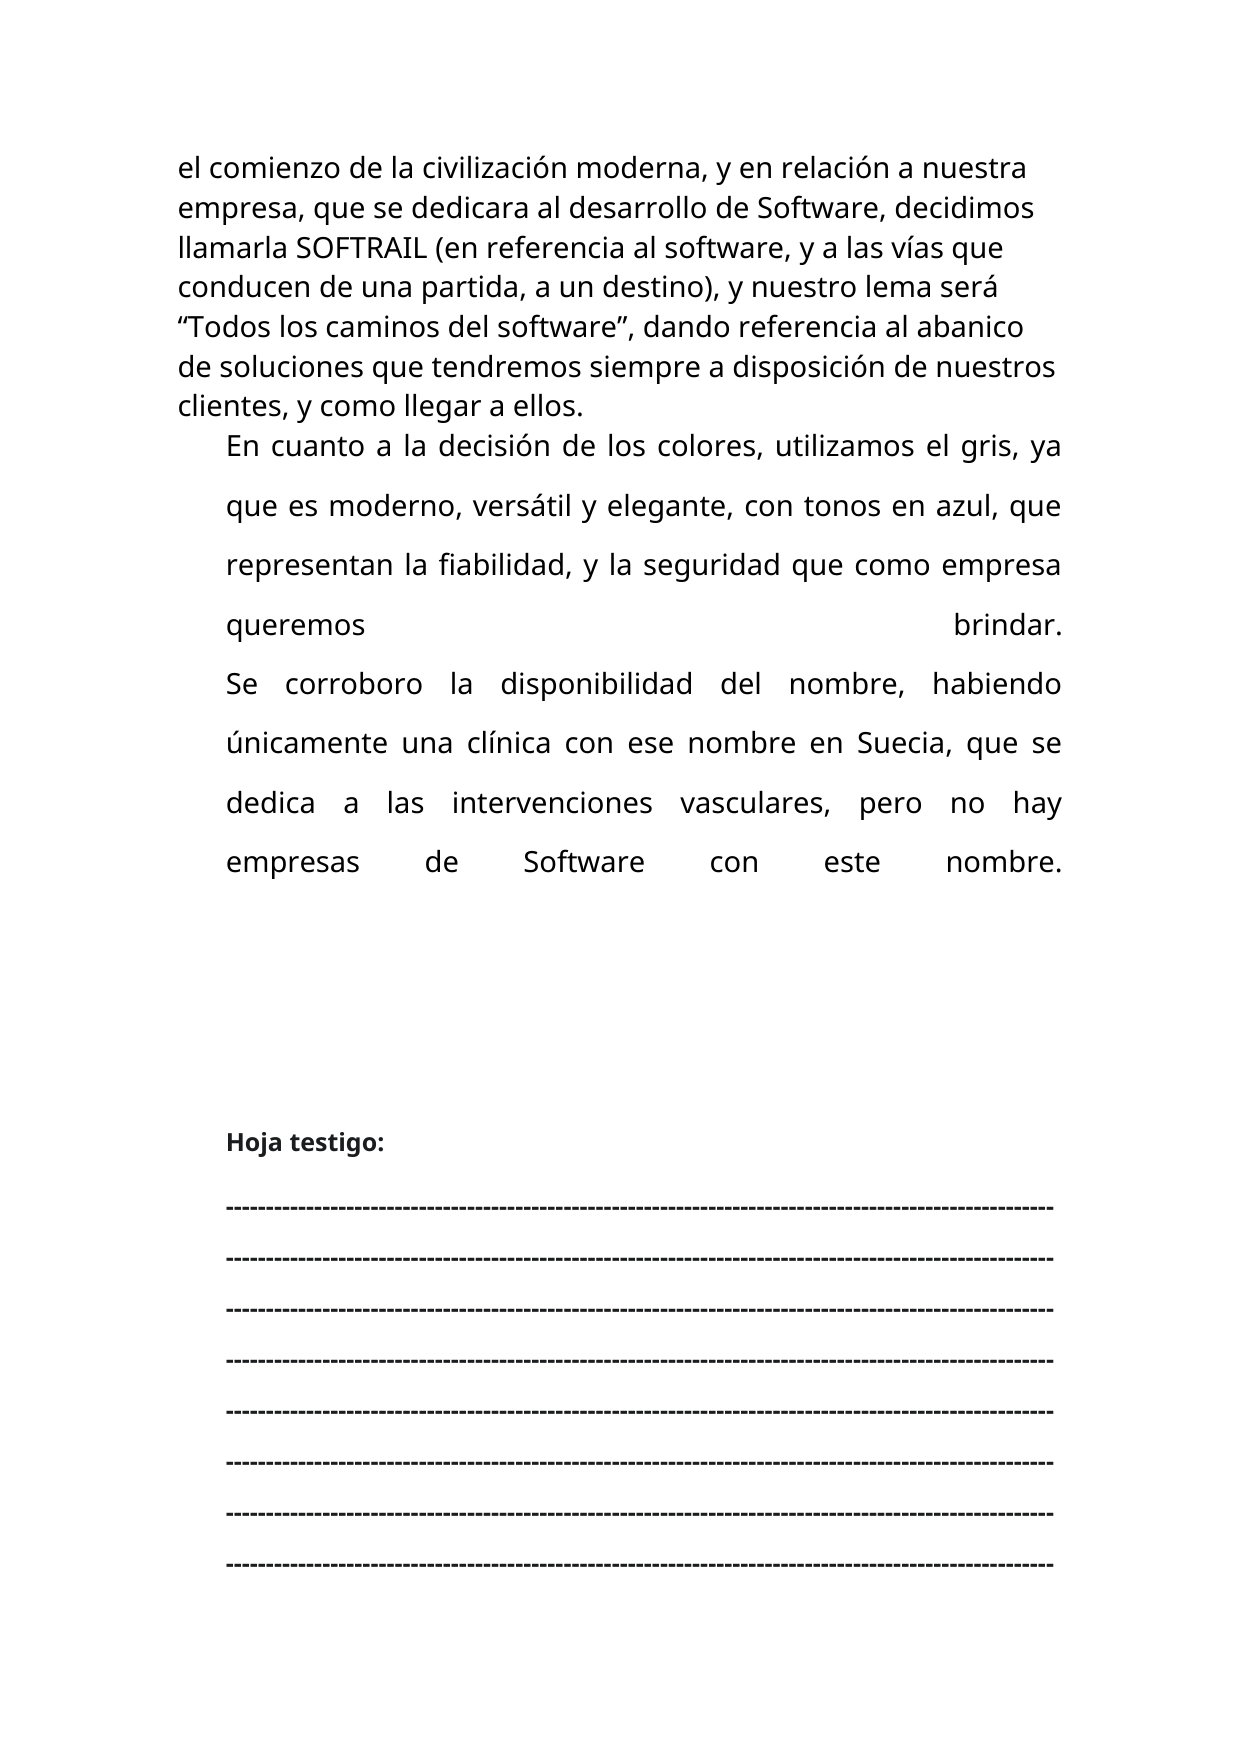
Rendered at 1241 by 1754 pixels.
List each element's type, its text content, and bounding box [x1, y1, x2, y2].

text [177, 148, 1063, 425]
text En cuanto a la decisión de los colores, utilizamos el gris, ya que es moderno, versátil y elegante, con tonos en azul, que representan la fiabilidad, y la seguridad que como empresa queremos brindar. Se corroboro la disponibilidad del nombre, habiendo únicamente una clínica con ese nombre en Suecia, que se dedica a las intervenciones vasculares, pero no hay empresas de Software con este nombre. [226, 425, 1063, 1099]
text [226, 1188, 1063, 1580]
text Hoja testigo: [226, 1125, 1063, 1159]
